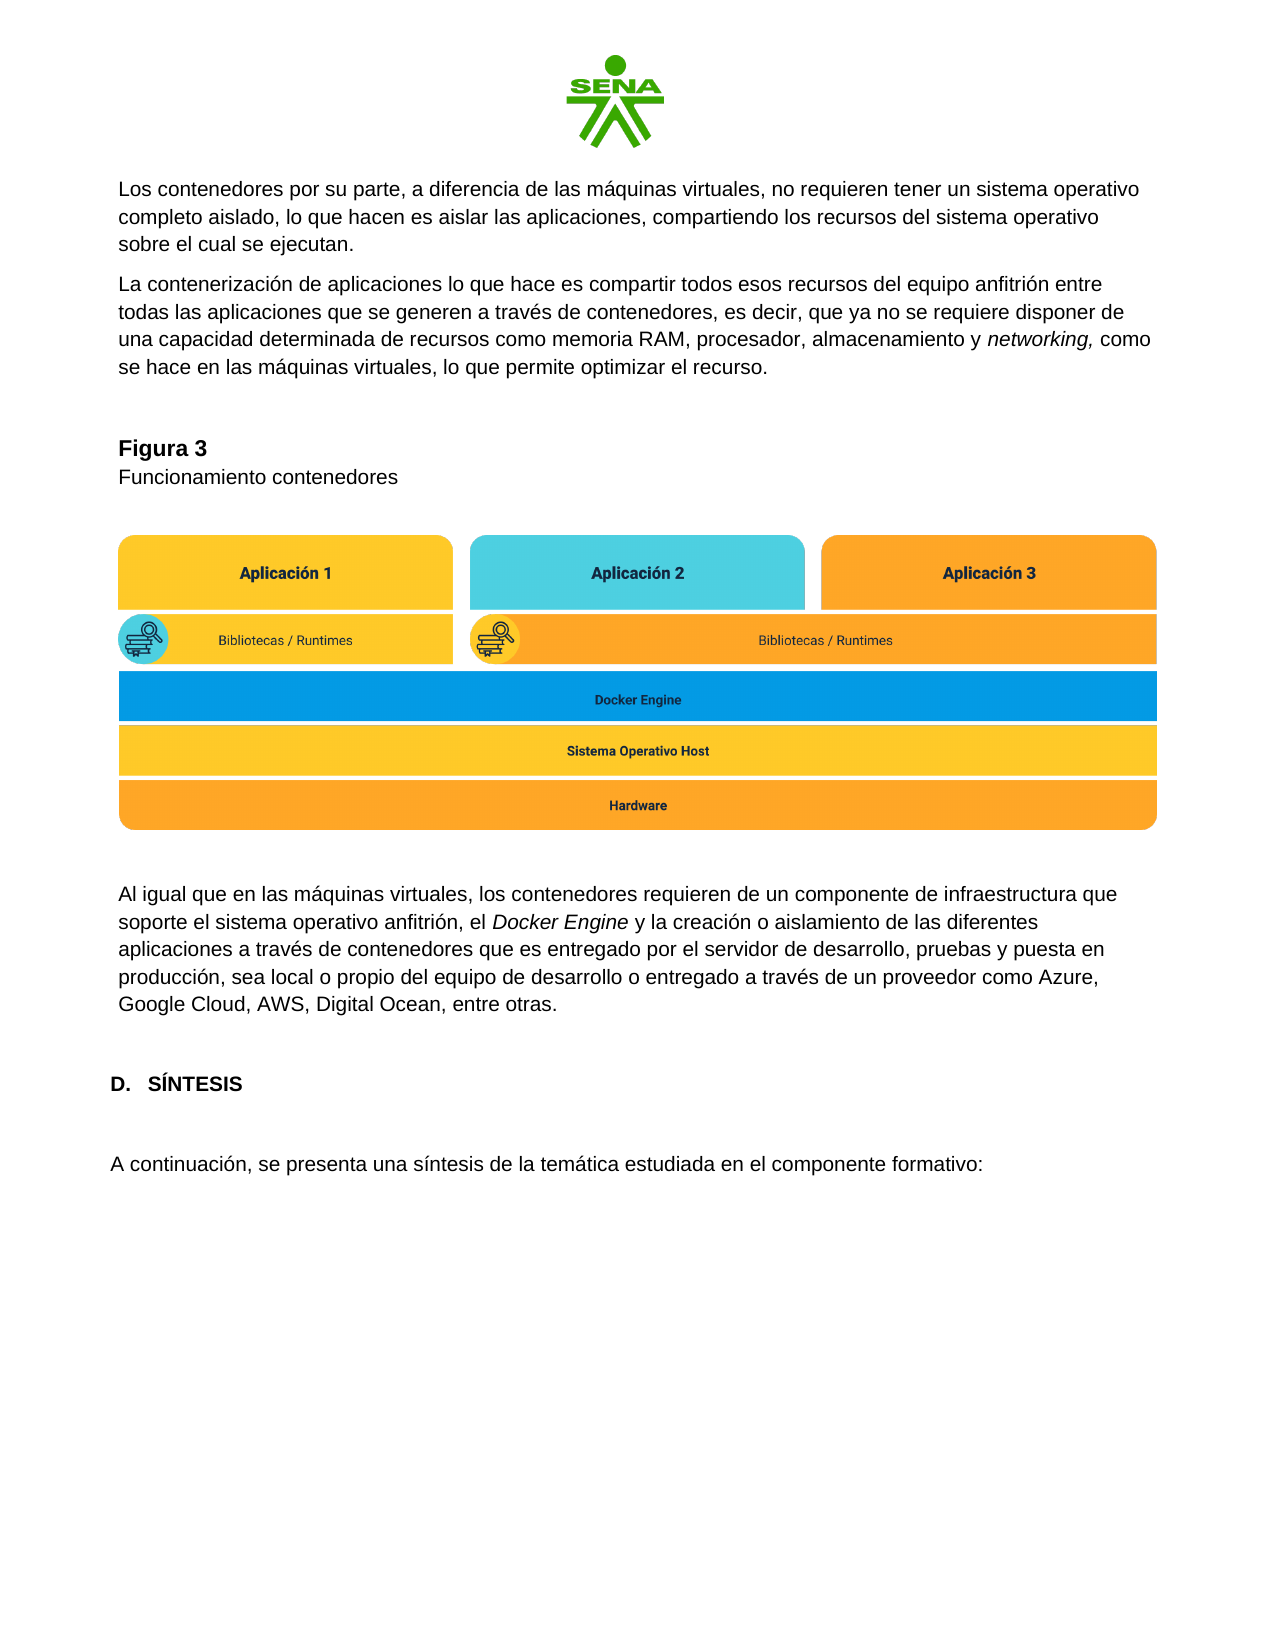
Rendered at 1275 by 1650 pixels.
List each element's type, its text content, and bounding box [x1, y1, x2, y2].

text Figura 3 [118, 435, 1157, 461]
text Los contenedores por su parte, a diferencia de las máquinas virtuales, no requieren tener un sistema operativo completo aislado, lo que hacen es aislar las aplicaciones, compartiendo los recursos del sistema operativo sobre el cual se ejecutan. [118, 177, 1157, 256]
text La contenerización de aplicaciones lo que hace es compartir todos esos recursos del equipo anfitrión entre todas las aplicaciones que se generen a través de contenedores, es decir, que ya no se requiere disponer de una capacidad determinada de recursos como memoria RAM, procesador, almacenamiento y networking, como se hace en las máquinas virtuales, lo que permite optimizar el recurso. [118, 272, 1157, 379]
picture [566, 55, 664, 148]
picture [118, 535, 1157, 671]
list Funcionamiento contenedores [118, 465, 1157, 489]
list SÍNTESIS [110, 1072, 1157, 1096]
picture [118, 722, 1157, 830]
text Al igual que en las máquinas virtuales, los contenedores requieren de un componente de infraestructura que soporte el sistema operativo anfitrión, el Docker Engine y la creación o aislamiento de las diferentes aplicaciones a través de contenedores que es entregado por el servidor de desarrollo, pruebas y puesta en producción, sea local o propio del equipo de desarrollo o entregado a través de un proveedor como Azure, Google Cloud, AWS, Digital Ocean, entre otras. [118, 882, 1157, 1016]
text A continuación, se presenta una síntesis de la temática estudiada en el componente formativo: [110, 1152, 1157, 1176]
